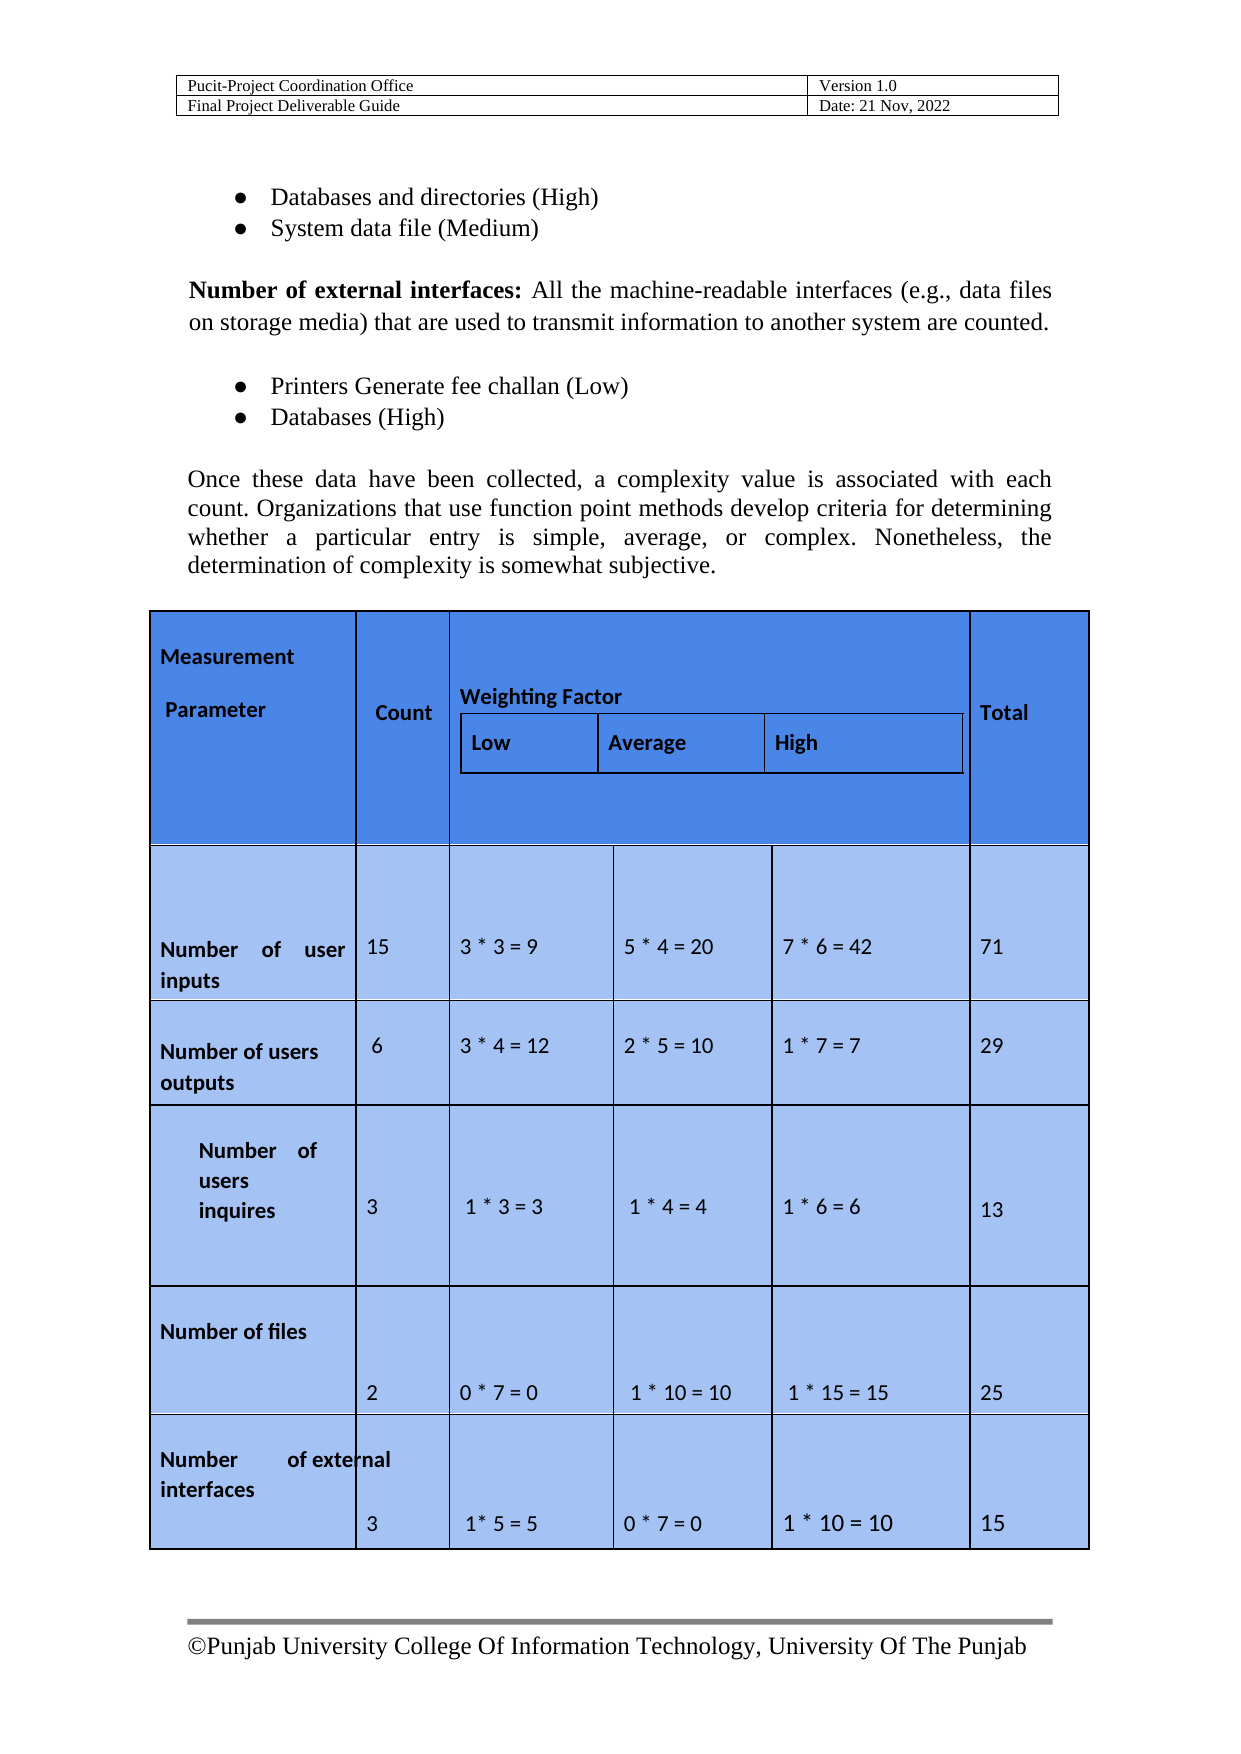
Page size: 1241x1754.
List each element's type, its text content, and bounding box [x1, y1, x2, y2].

table_cell 2 * 5 = 10 [614, 1001, 771, 1104]
table_cell 0 * 7 = 0 [450, 1287, 613, 1413]
table_cell 3 * 4 = 12 [450, 1001, 613, 1104]
table_cell 3 * 3 = 9 [450, 846, 613, 999]
table_cell 1 * 4 = 4 [614, 1106, 771, 1285]
table_cell Number of files [151, 1287, 355, 1413]
table_cell 71 [971, 846, 1088, 999]
table_cell 15 [971, 1415, 1088, 1548]
table_cell 2 [357, 1287, 449, 1413]
table_cell 29 [971, 1001, 1088, 1104]
table_header Weighting Factor [450, 612, 969, 844]
text Number of external interfaces: All the machine-readable interfaces (e.g., data files on storage media) that are used to transmit information to another system are counted. [189, 275, 1053, 336]
table_cell 3 [357, 1106, 449, 1285]
table_cell Number of user inputs [151, 846, 355, 999]
table_cell Number of users inquires [151, 1106, 355, 1285]
table_cell 6 [357, 1001, 449, 1104]
table_cell Number of users outputs [151, 1001, 355, 1104]
list System data file (Medium) [233, 213, 1053, 242]
table_cell 1 * 7 = 7 [773, 1001, 969, 1104]
text Once these data have been collected, a complexity value is associated with each count. Organizations that use function point methods develop criteria for determining whether a particular entry is simple, average, or complex. Nonetheless, the determination of complexity is somewhat subjective. [187, 464, 1053, 579]
table_cell 1 * 3 = 3 [450, 1106, 613, 1285]
table_header Measurement Parameter [151, 612, 355, 844]
table_cell 25 [971, 1287, 1088, 1413]
table_cell 13 [971, 1106, 1088, 1285]
table_cell 3 [357, 1415, 449, 1548]
table_cell 1* 5 = 5 [450, 1415, 613, 1548]
table_cell Number of external interfaces [151, 1415, 355, 1548]
table_cell 15 [357, 846, 449, 999]
table_cell 1 * 6 = 6 [773, 1106, 969, 1285]
table_cell 1 * 10 = 10 [614, 1287, 771, 1413]
table_header Total [971, 612, 1088, 844]
table_cell 5 * 4 = 20 [614, 846, 771, 999]
table_cell 1 * 15 = 15 [773, 1287, 969, 1413]
list Databases (High) [233, 402, 1053, 431]
table_cell 0 * 7 = 0 [614, 1415, 771, 1548]
table_cell 1 * 10 = 10 [773, 1415, 969, 1548]
list Printers Generate fee challan (Low) [233, 371, 1053, 400]
table_header Count [357, 612, 449, 844]
list Databases and directories (High) [233, 182, 1053, 211]
table_cell 7 * 6 = 42 [773, 846, 969, 999]
